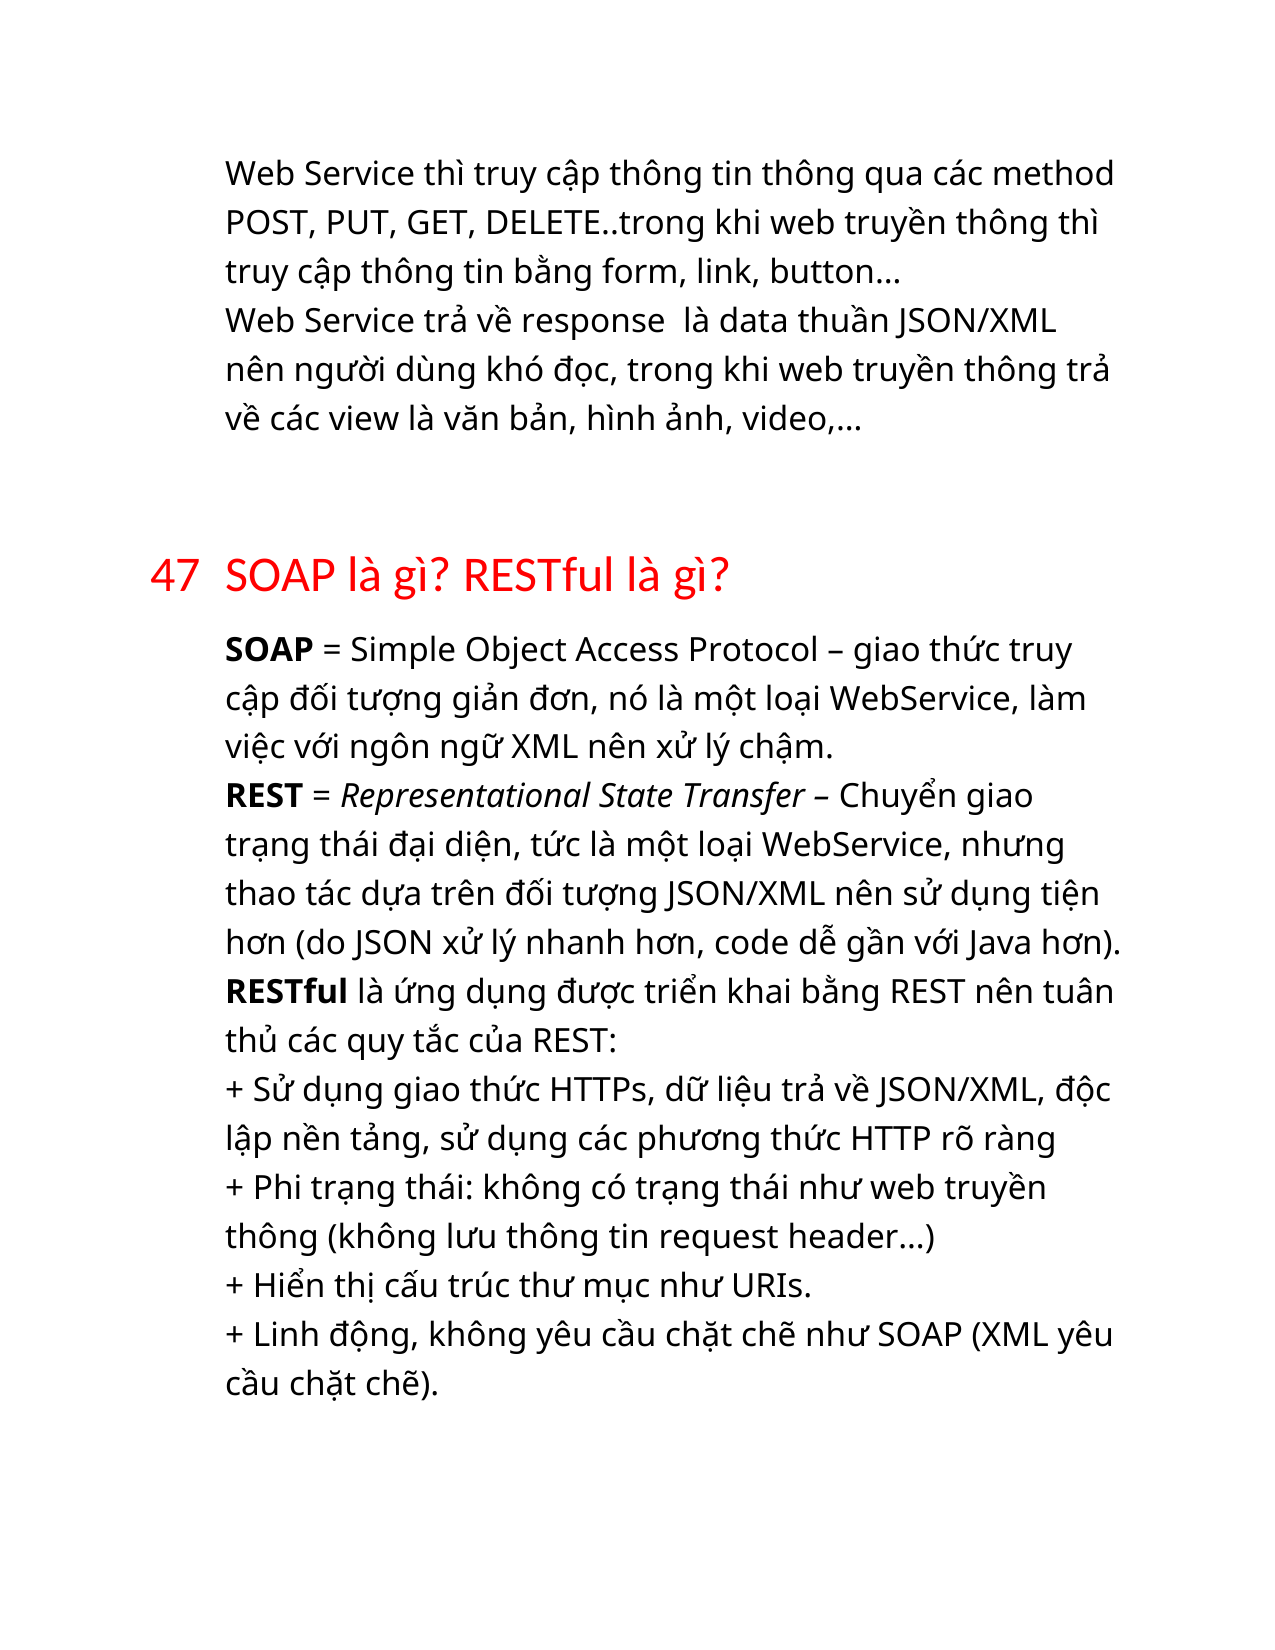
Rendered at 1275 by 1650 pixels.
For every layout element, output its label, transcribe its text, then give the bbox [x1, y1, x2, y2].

list Web Service thì truy cập thông tin thông qua các method POST, PUT, GET, DELETE..trong khi web truyền thông thì truy cập thông tin bằng form, link, button… [225, 150, 1125, 293]
list + Hiển thị cấu trúc thư mục như URIs. [225, 1262, 1125, 1307]
list + Phi trạng thái: không có trạng thái như web truyền thông (không lưu thông tin request header…) [225, 1164, 1125, 1258]
text 47 SOAP là gì? RESTful là gì? [150, 543, 1125, 604]
list + Sử dụng giao thức HTTPs, dữ liệu trả về JSON/XML, độc lập nền tảng, sử dụng các phương thức HTTP rõ ràng [225, 1066, 1125, 1160]
list SOAP = Simple Object Access Protocol – giao thức truy cập đối tượng giản đơn, nó là một loại WebService, làm việc với ngôn ngữ XML nên xử lý chậm. [225, 625, 1125, 769]
list + Linh động, không yêu cầu chặt chẽ như SOAP (XML yêu cầu chặt chẽ). [225, 1311, 1125, 1405]
list RESTful là ứng dụng được triển khai bằng REST nên tuân thủ các quy tắc của REST: [225, 968, 1125, 1062]
list Web Service trả về response là data thuần JSON/XML nên người dùng khó đọc, trong khi web truyền thông trả về các view là văn bản, hình ảnh, video,… [225, 297, 1125, 440]
list REST = Representational State Transfer – Chuyển giao trạng thái đại diện, tức là một loại WebService, nhưng thao tác dựa trên đối tượng JSON/XML nên sử dụng tiện hơn (do JSON xử lý nhanh hơn, code dễ gần với Java hơn). [225, 772, 1125, 964]
